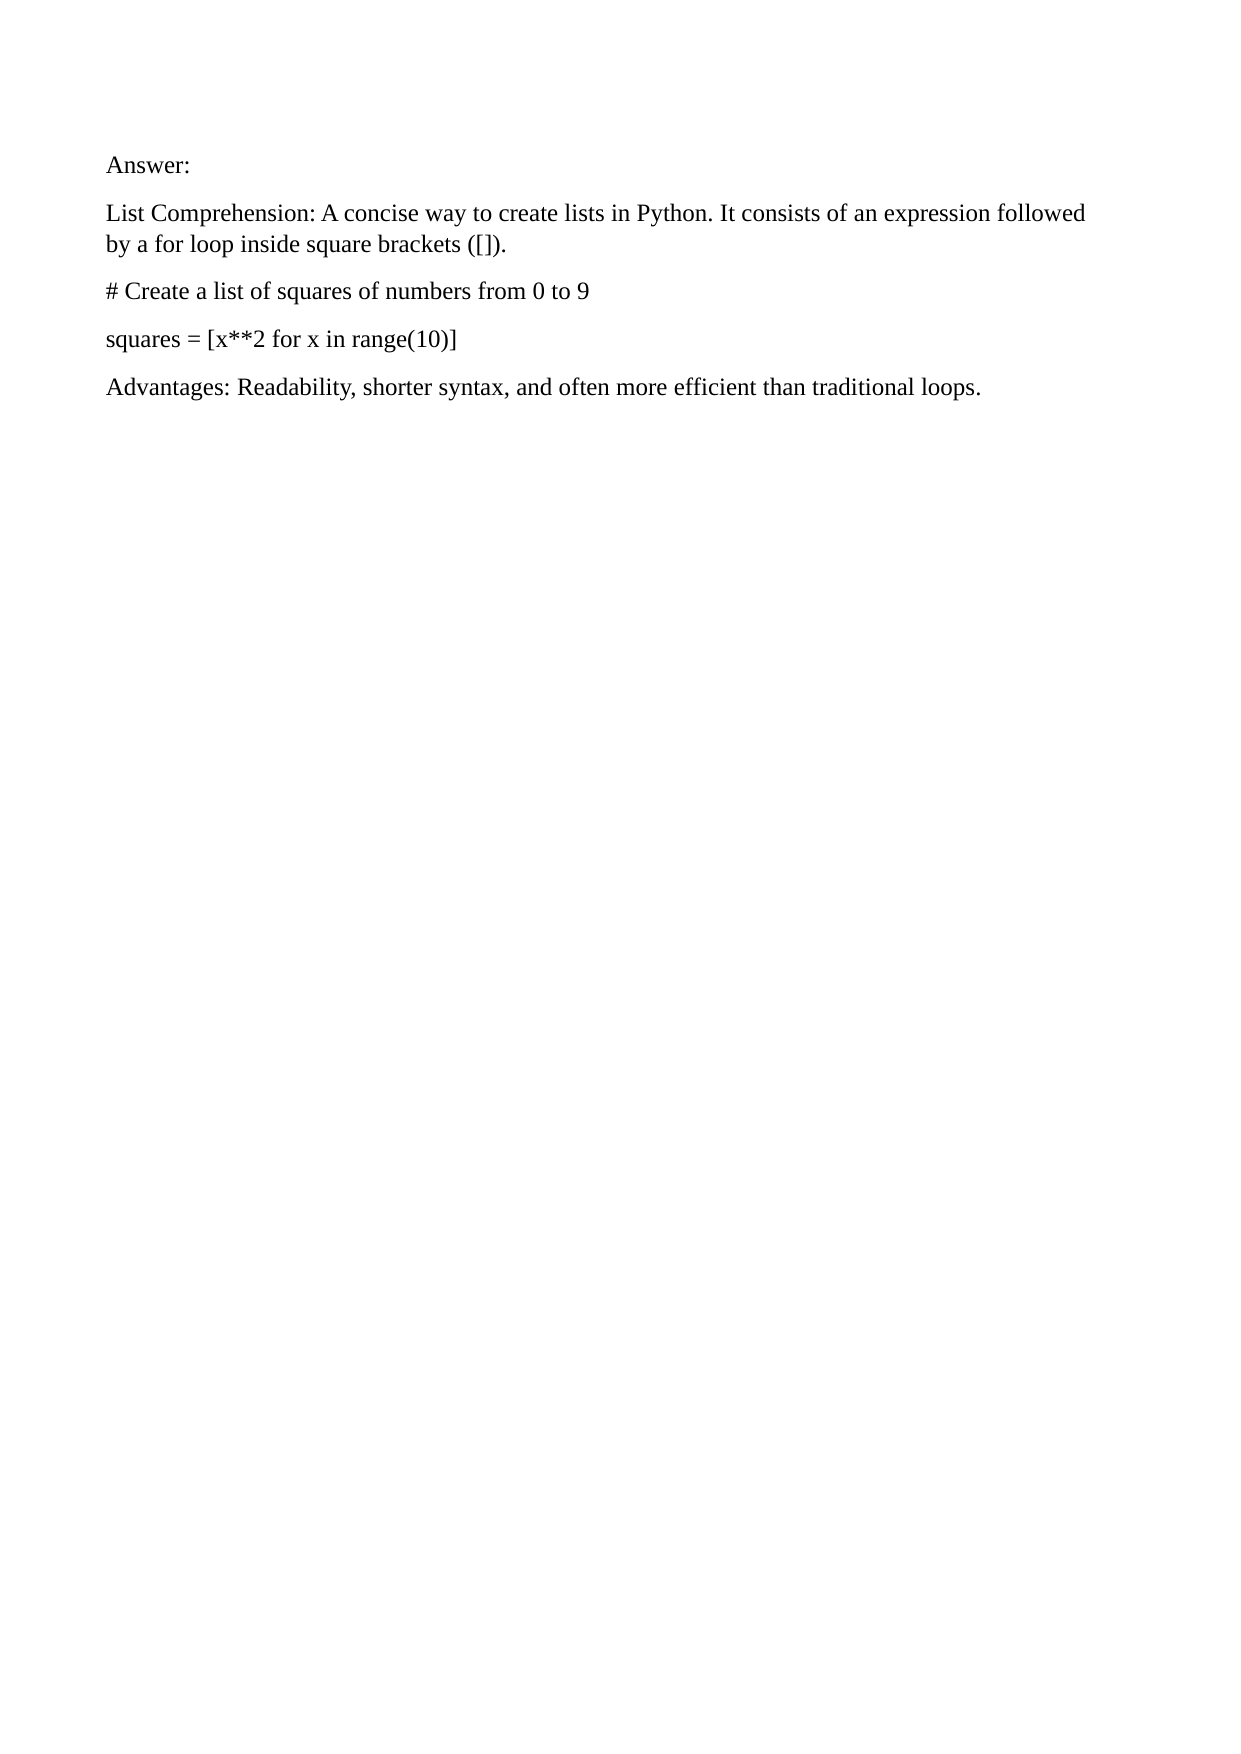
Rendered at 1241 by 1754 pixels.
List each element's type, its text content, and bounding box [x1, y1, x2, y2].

text Advantages: Readability, shorter syntax, and often more efficient than traditional loops. [106, 372, 1090, 401]
text # Create a list of squares of numbers from 0 to 9 [106, 276, 1090, 305]
text List Comprehension: A concise way to create lists in Python. It consists of an expression followed by a for loop inside square brackets ([]). [106, 198, 1090, 257]
text Answer: [106, 150, 1090, 179]
text squares = [x**2 for x in range(10)] [106, 324, 1090, 353]
